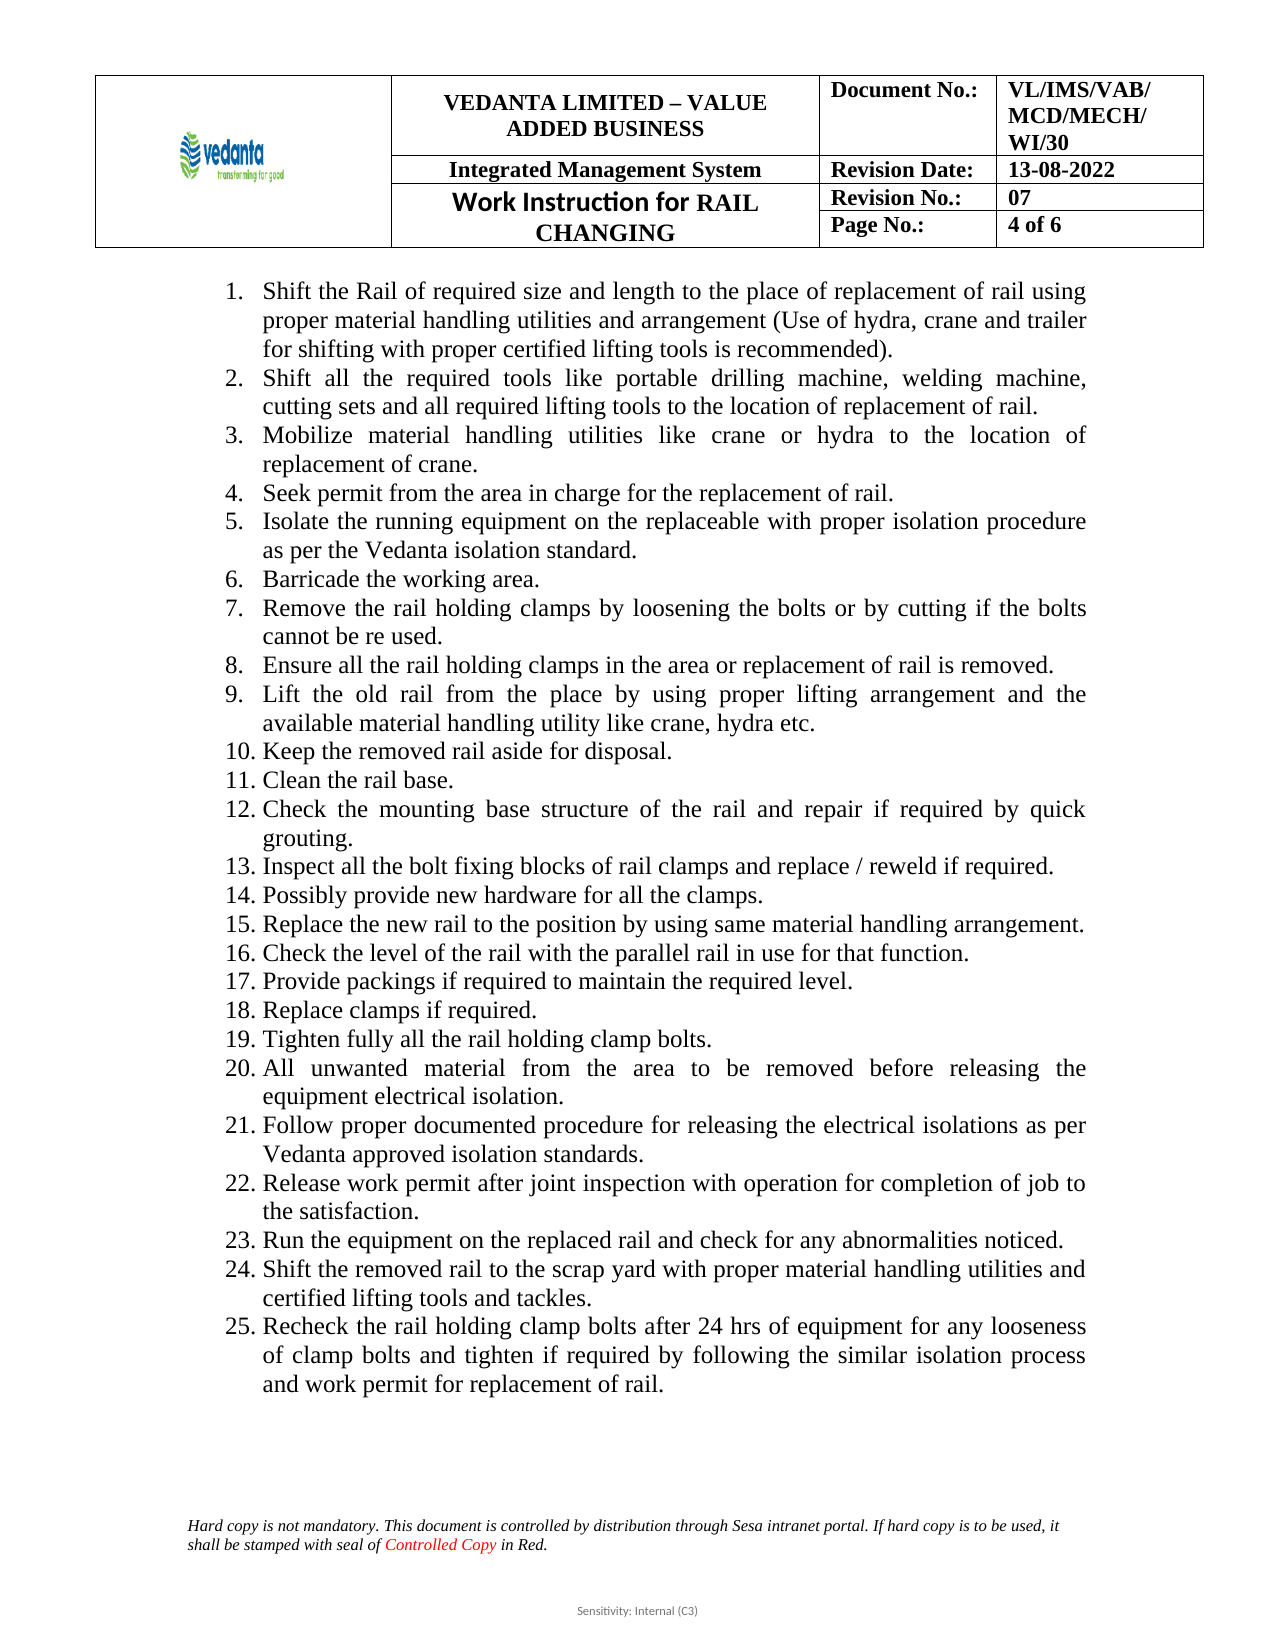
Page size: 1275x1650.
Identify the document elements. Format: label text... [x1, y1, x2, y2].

list Run the equipment on the replaced rail and check for any abnormalities noticed. [225, 1225, 1087, 1254]
list Isolate the running equipment on the replaceable with proper isolation procedure as per the Vedanta isolation standard. [225, 506, 1087, 564]
list Lift the old rail from the place by using proper lifting arrangement and the available material handling utility like crane, hydra etc. [225, 679, 1087, 736]
list Shift the Rail of required size and length to the place of replacement of rail using proper material handling utilities and arrangement (Use of hydra, crane and trailer for shifting with proper certified lifting tools is recommended). [225, 276, 1087, 363]
list Check the mounting base structure of the rail and repair if required by quick grouting. [225, 794, 1087, 851]
list Shift all the required tools like portable drilling machine, welding machine, cutting sets and all required lifting tools to the location of replacement of rail. [225, 363, 1087, 420]
list Check the level of the rail with the parallel rail in use for that function. [225, 938, 1087, 966]
list Clean the rail base. [225, 765, 1087, 794]
list Provide packings if required to maintain the required level. [225, 966, 1087, 995]
list Keep the removed rail aside for disposal. [225, 736, 1087, 765]
list Replace clamps if required. [225, 995, 1087, 1024]
list Barricade the working area. [225, 564, 1087, 593]
list Shift the removed rail to the scrap yard with proper material handling utilities and certified lifting tools and tackles. [225, 1254, 1087, 1311]
list Follow proper documented procedure for releasing the electrical isolations as per Vedanta approved isolation standards. [225, 1110, 1087, 1168]
list Tighten fully all the rail holding clamp bolts. [225, 1024, 1087, 1053]
list Replace the new rail to the position by using same material handling arrangement. [225, 909, 1087, 938]
list All unwanted material from the area to be removed before releasing the equipment electrical isolation. [225, 1053, 1087, 1110]
list Inspect all the bolt fixing blocks of rail clamps and replace / reweld if required. [225, 851, 1087, 880]
list Remove the rail holding clamps by loosening the bolts or by cutting if the bolts cannot be re used. [225, 593, 1087, 650]
list Ensure all the rail holding clamps in the area or replacement of rail is removed. [225, 650, 1087, 679]
list Mobilize material handling utilities like crane or hydra to the location of replacement of crane. [225, 420, 1087, 478]
list Release work permit after joint inspection with operation for completion of job to the satisfaction. [225, 1168, 1087, 1225]
list Possibly provide new hardware for all the clamps. [225, 880, 1087, 909]
picture [112, 96, 362, 218]
list Recheck the rail holding clamp bolts after 24 hrs of equipment for any looseness of clamp bolts and tighten if required by following the similar isolation process and work permit for replacement of rail. [225, 1311, 1087, 1398]
list Seek permit from the area in charge for the replacement of rail. [225, 478, 1087, 506]
